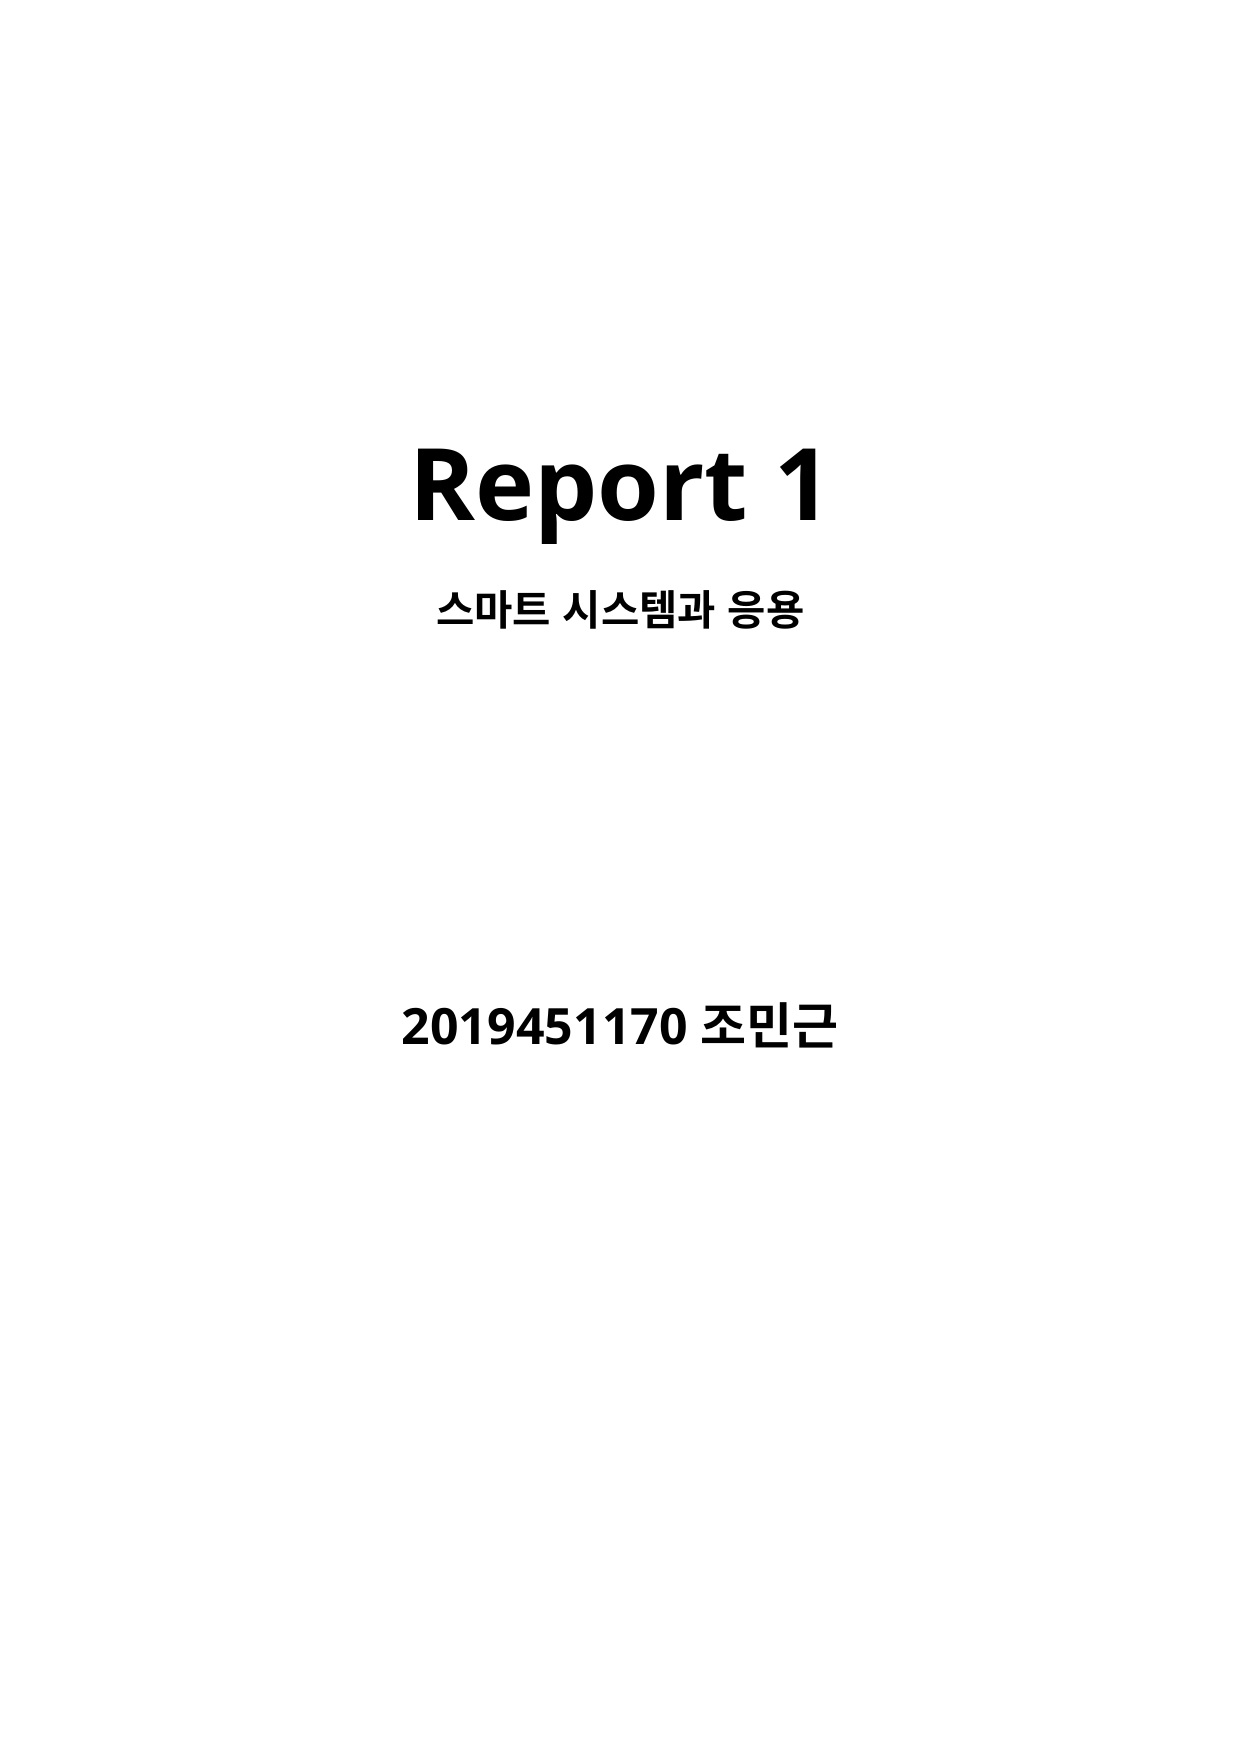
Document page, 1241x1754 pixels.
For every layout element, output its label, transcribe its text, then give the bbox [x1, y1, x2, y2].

text 스마트 시스템과 응용 [150, 577, 1090, 638]
text 2019451170 조민근 [150, 987, 1090, 1059]
text Report 1 [150, 414, 1090, 550]
